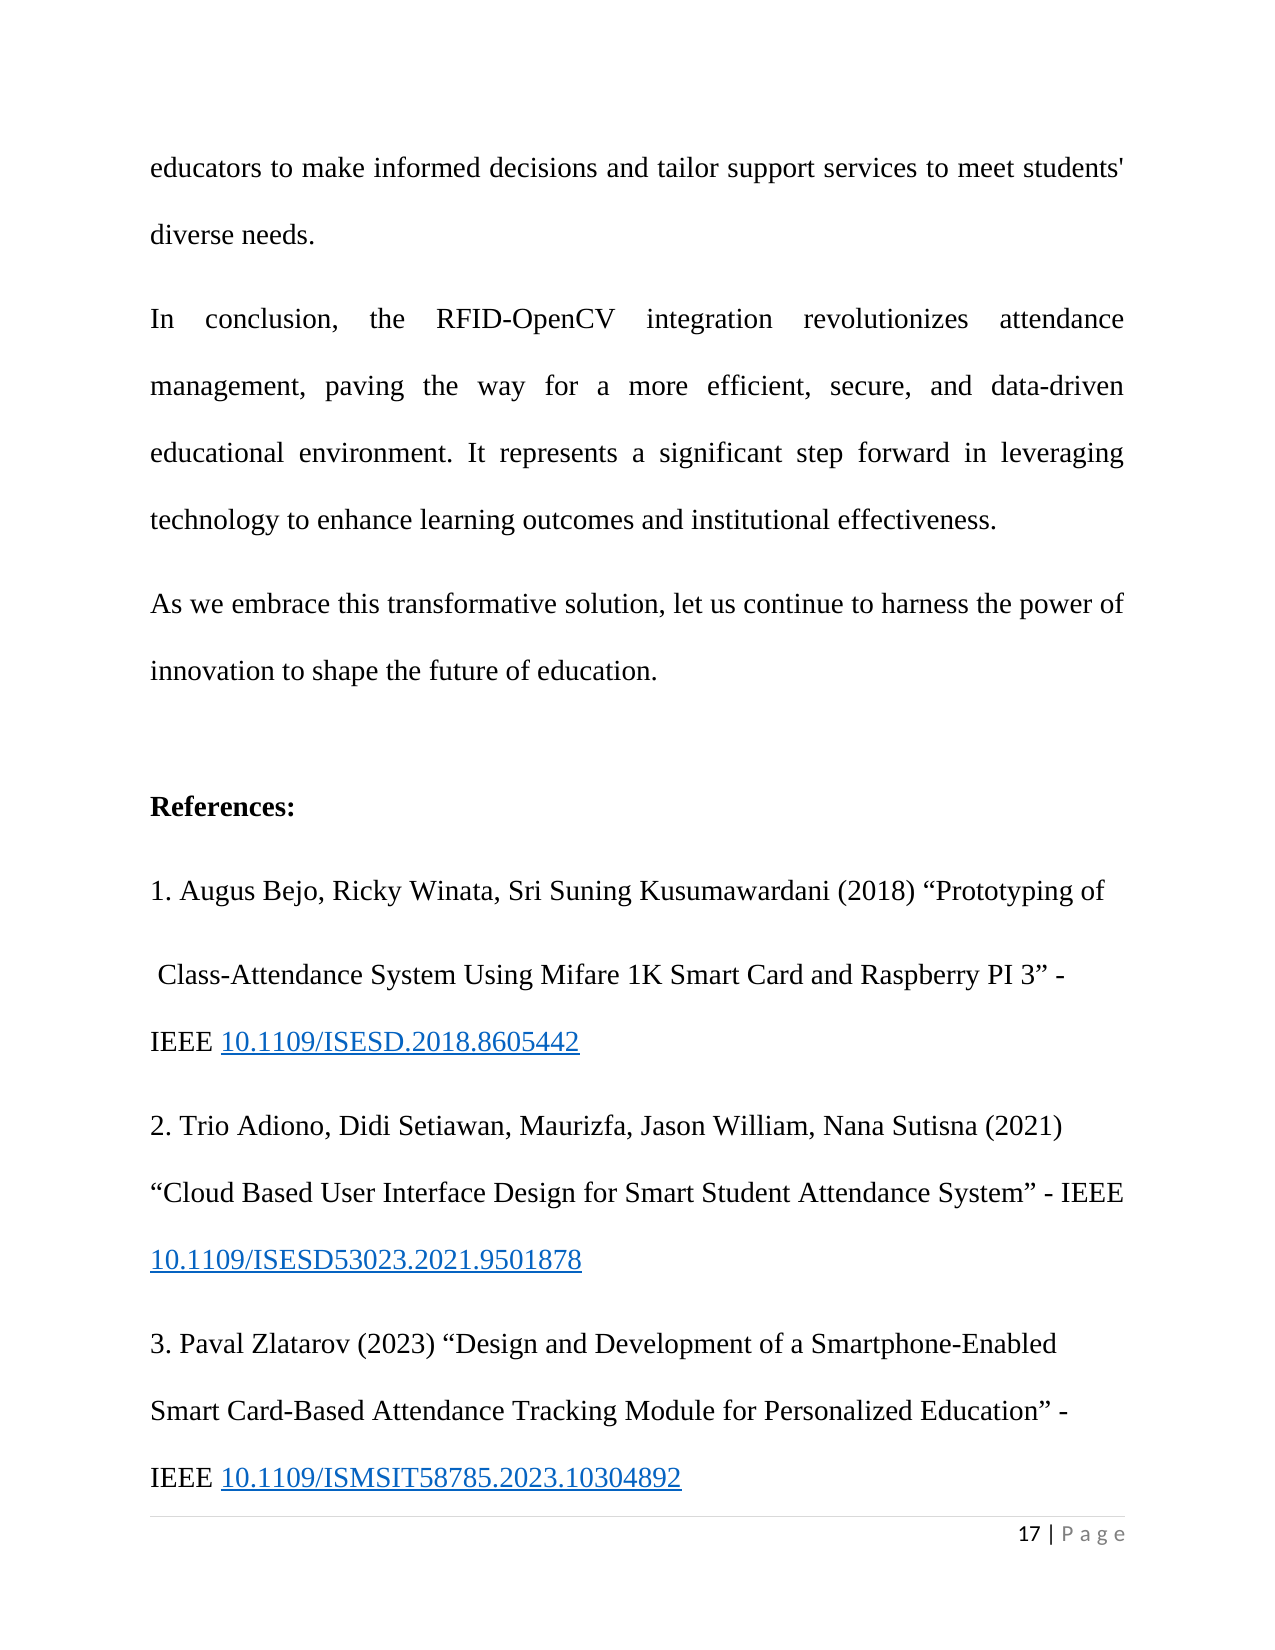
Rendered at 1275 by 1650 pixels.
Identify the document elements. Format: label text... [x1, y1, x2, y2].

text Class-Attendance System Using Mifare 1K Smart Card and Raspberry PI 3” - IEEE 10.1109/ISESD.2018.8605442 [150, 957, 1125, 1058]
text As we embrace this transformative solution, let us continue to harness the power of innovation to shape the future of education. [150, 586, 1125, 686]
text In conclusion, the RFID-OpenCV integration revolutionizes attendance management, paving the way for a more efficient, secure, and data-driven educational environment. It represents a significant step forward in leveraging technology to enhance learning outcomes and institutional effectiveness. [150, 301, 1125, 536]
text 2. Trio Adiono, Didi Setiawan, Maurizfa, Jason William, Nana Sutisna (2021) “Cloud Based User Interface Design for Smart Student Attendance System” - IEEE 10.1109/ISESD53023.2021.9501878 [150, 1108, 1125, 1276]
text 1. Augus Bejo, Ricky Winata, Sri Suning Kusumawardani (2018) “Prototyping of [150, 873, 1125, 907]
text References: [150, 789, 1125, 823]
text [150, 150, 1125, 251]
text 3. Paval Zlatarov (2023) “Design and Development of a Smartphone-Enabled Smart Card-Based Attendance Tracking Module for Personalized Education” - IEEE 10.1109/ISMSIT58785.2023.10304892 [150, 1326, 1125, 1493]
